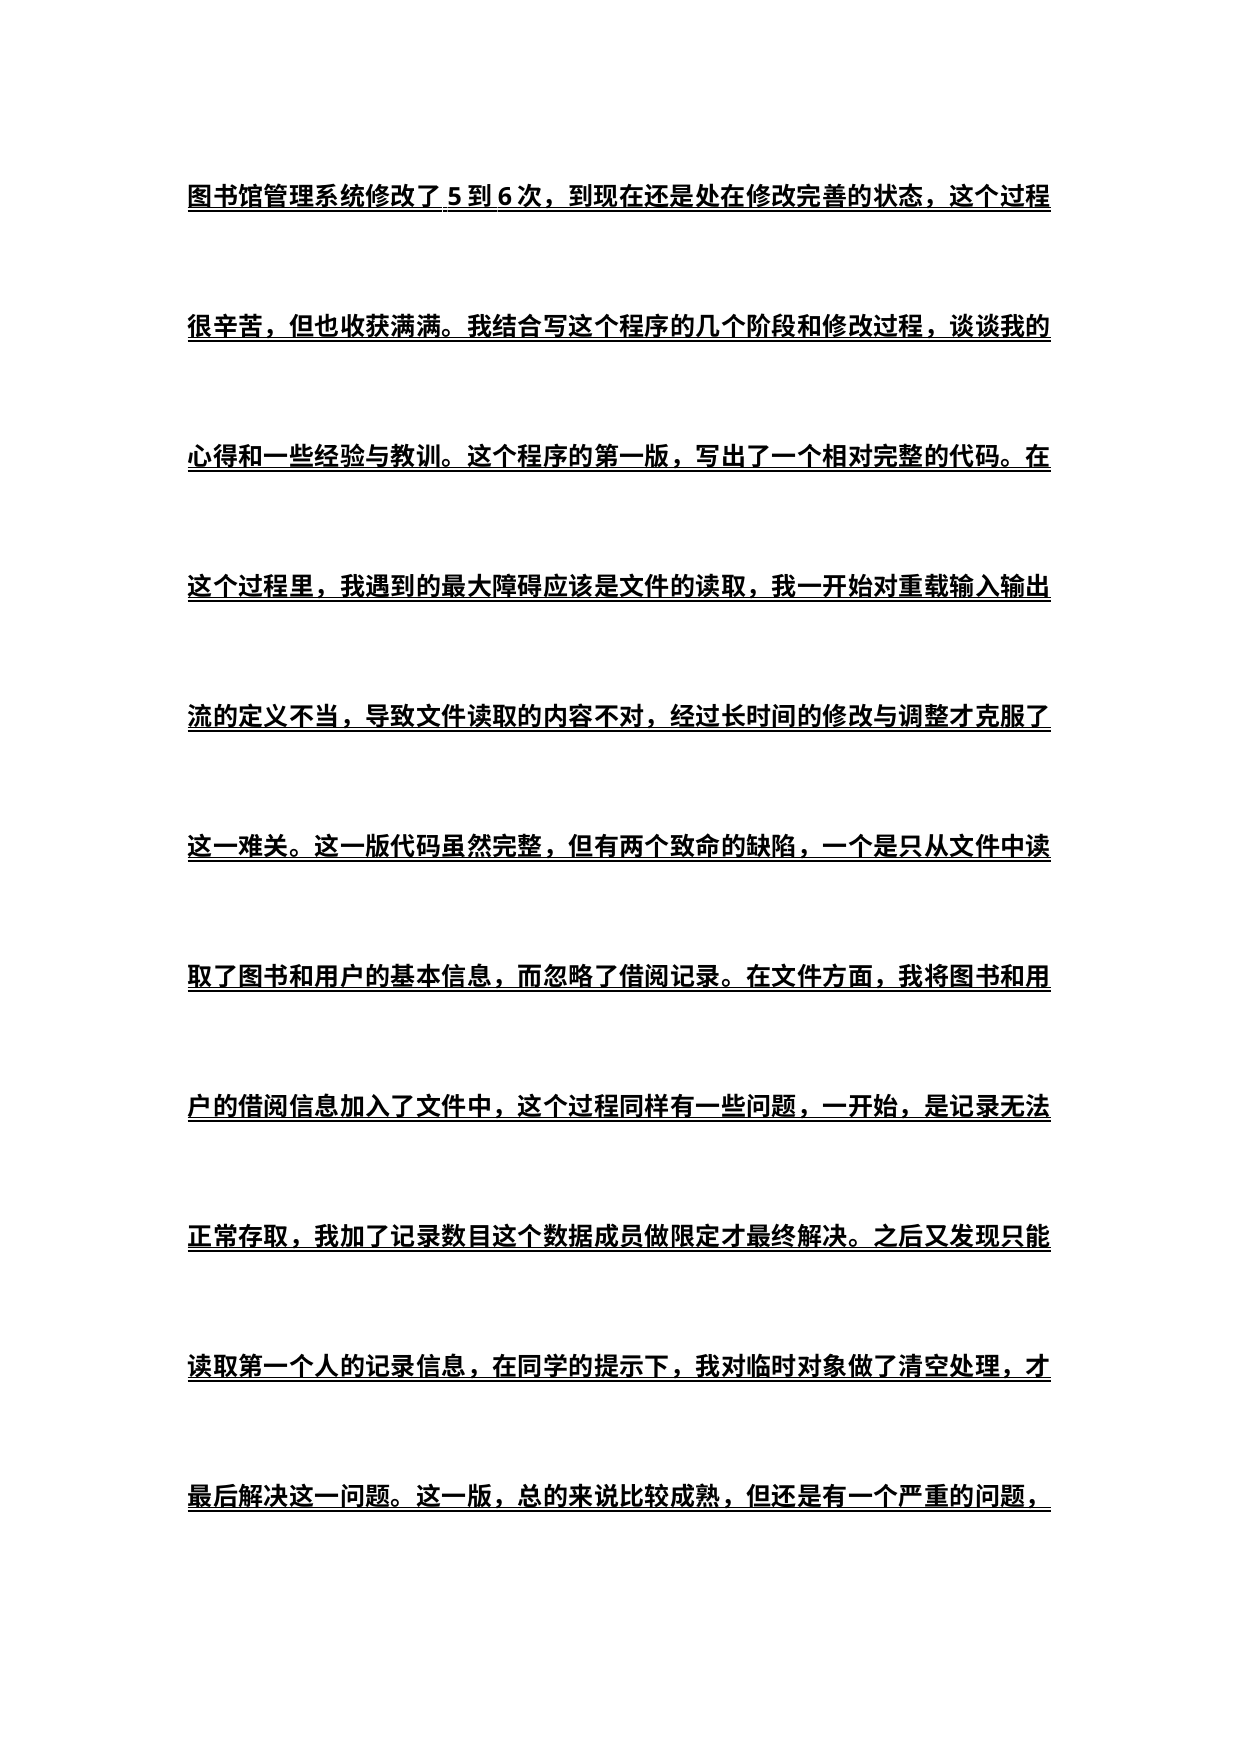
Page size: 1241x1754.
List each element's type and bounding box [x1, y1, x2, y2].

text [187, 162, 1053, 1527]
